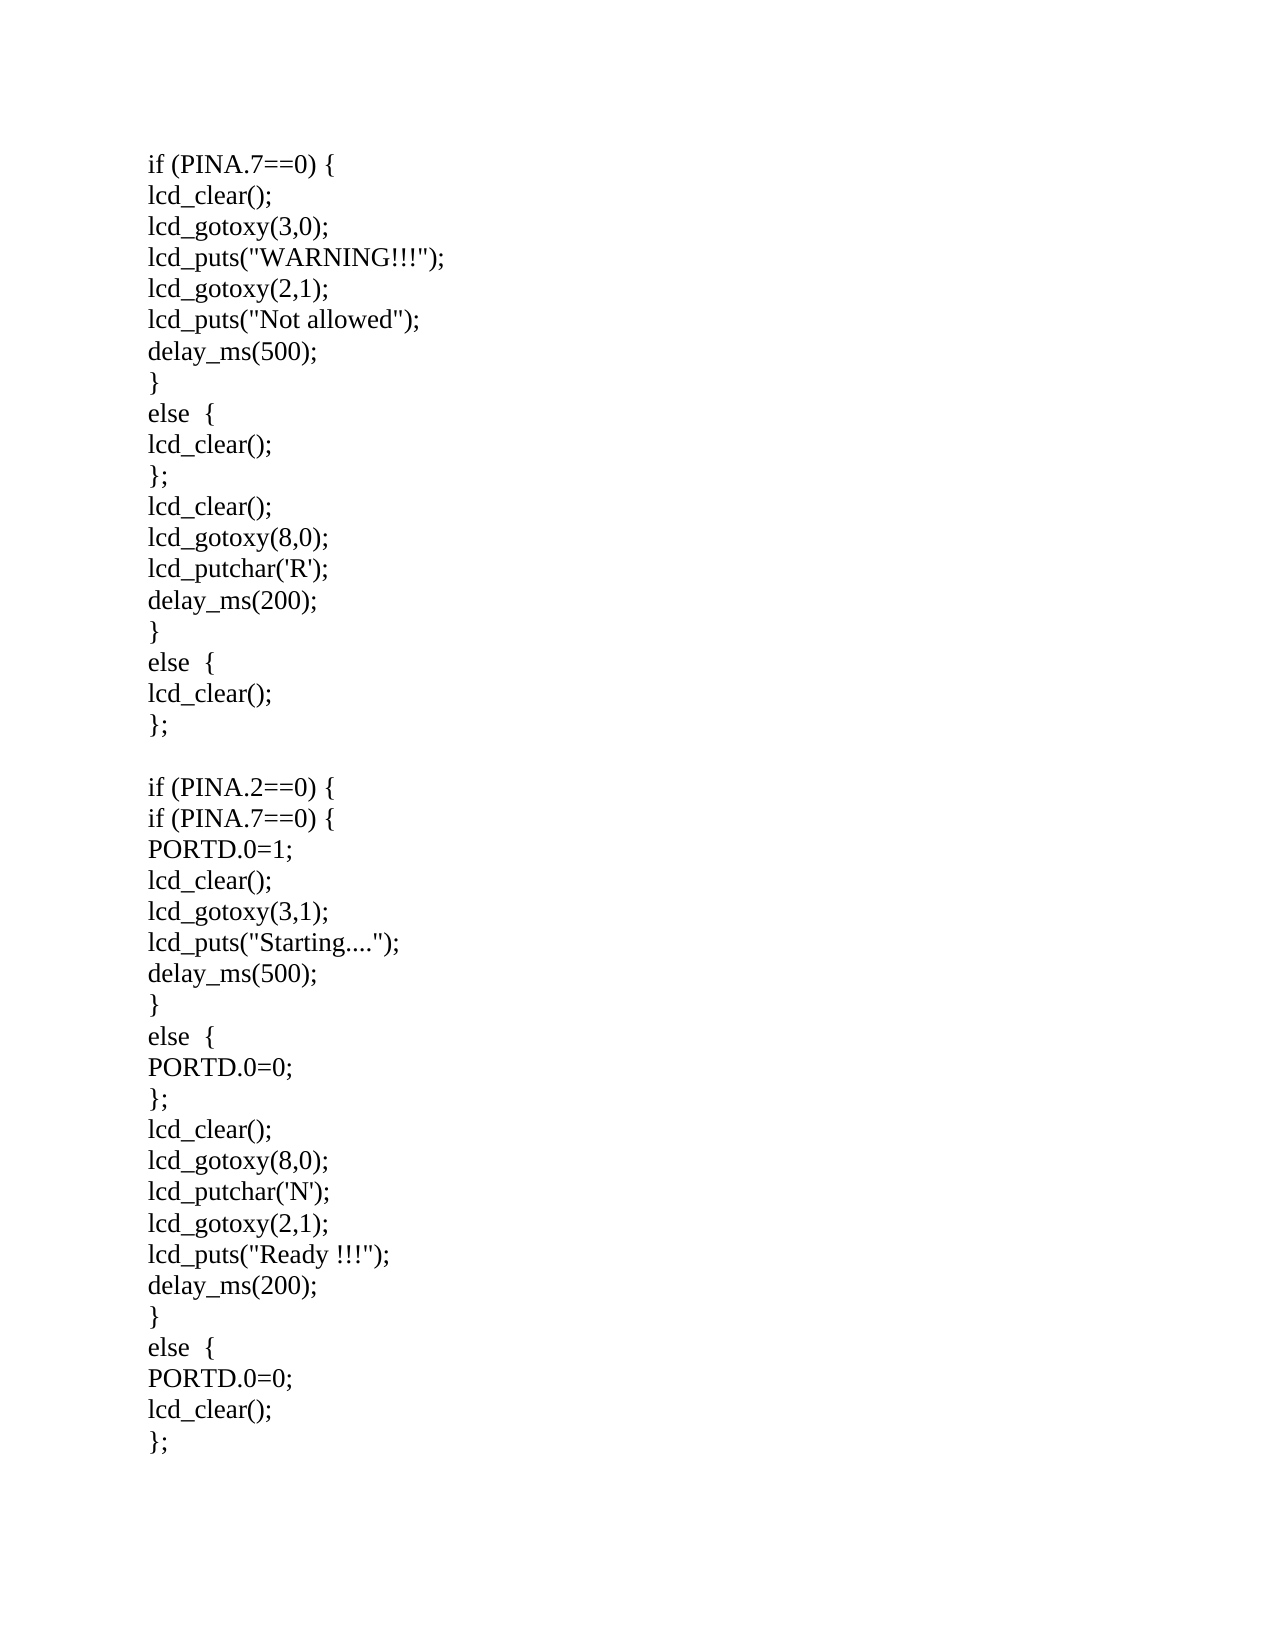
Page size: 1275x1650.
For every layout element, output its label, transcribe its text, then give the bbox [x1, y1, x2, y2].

text lcd_puts("Ready !!!"); [148, 1238, 1127, 1269]
text delay_ms(200); [148, 1269, 1127, 1300]
text } [148, 1300, 1127, 1331]
text PORTD.0=0; [148, 1362, 1127, 1393]
text if (PINA.7==0) { [148, 802, 1127, 833]
text lcd_clear(); [148, 1113, 1127, 1144]
text if (PINA.2==0) { [148, 771, 1127, 802]
text lcd_gotoxy(2,1); [148, 1207, 1127, 1238]
text else { [148, 397, 1127, 428]
text lcd_puts("WARNING!!!"); [148, 241, 1127, 272]
text lcd_clear(); [148, 428, 1127, 459]
text lcd_gotoxy(8,0); [148, 1144, 1127, 1176]
text lcd_clear(); [148, 677, 1127, 708]
text delay_ms(500); [148, 334, 1127, 366]
text else { [148, 646, 1127, 677]
text PORTD.0=0; [148, 1051, 1127, 1082]
text }; [148, 1425, 1127, 1456]
text } [148, 366, 1127, 397]
text lcd_clear(); [148, 1393, 1127, 1425]
text lcd_clear(); [148, 490, 1127, 521]
text lcd_puts("Not allowed"); [148, 303, 1127, 334]
text lcd_gotoxy(2,1); [148, 272, 1127, 303]
text lcd_putchar('N'); [148, 1176, 1127, 1207]
text lcd_gotoxy(3,1); [148, 895, 1127, 926]
text else { [148, 1020, 1127, 1051]
text }; [148, 1082, 1127, 1113]
text lcd_clear(); [148, 179, 1127, 210]
text }; [148, 459, 1127, 490]
text lcd_putchar('R'); [148, 553, 1127, 584]
text PORTD.0=1; [148, 833, 1127, 864]
text } [148, 989, 1127, 1020]
text if (PINA.7==0) { [148, 148, 1127, 179]
text else { [148, 1331, 1127, 1362]
text lcd_puts("Starting...."); [148, 926, 1127, 957]
text lcd_gotoxy(8,0); [148, 521, 1127, 553]
text lcd_clear(); [148, 864, 1127, 895]
text delay_ms(200); [148, 584, 1127, 615]
text lcd_gotoxy(3,0); [148, 210, 1127, 241]
text delay_ms(500); [148, 957, 1127, 989]
text }; [148, 708, 1127, 739]
text } [148, 615, 1127, 646]
